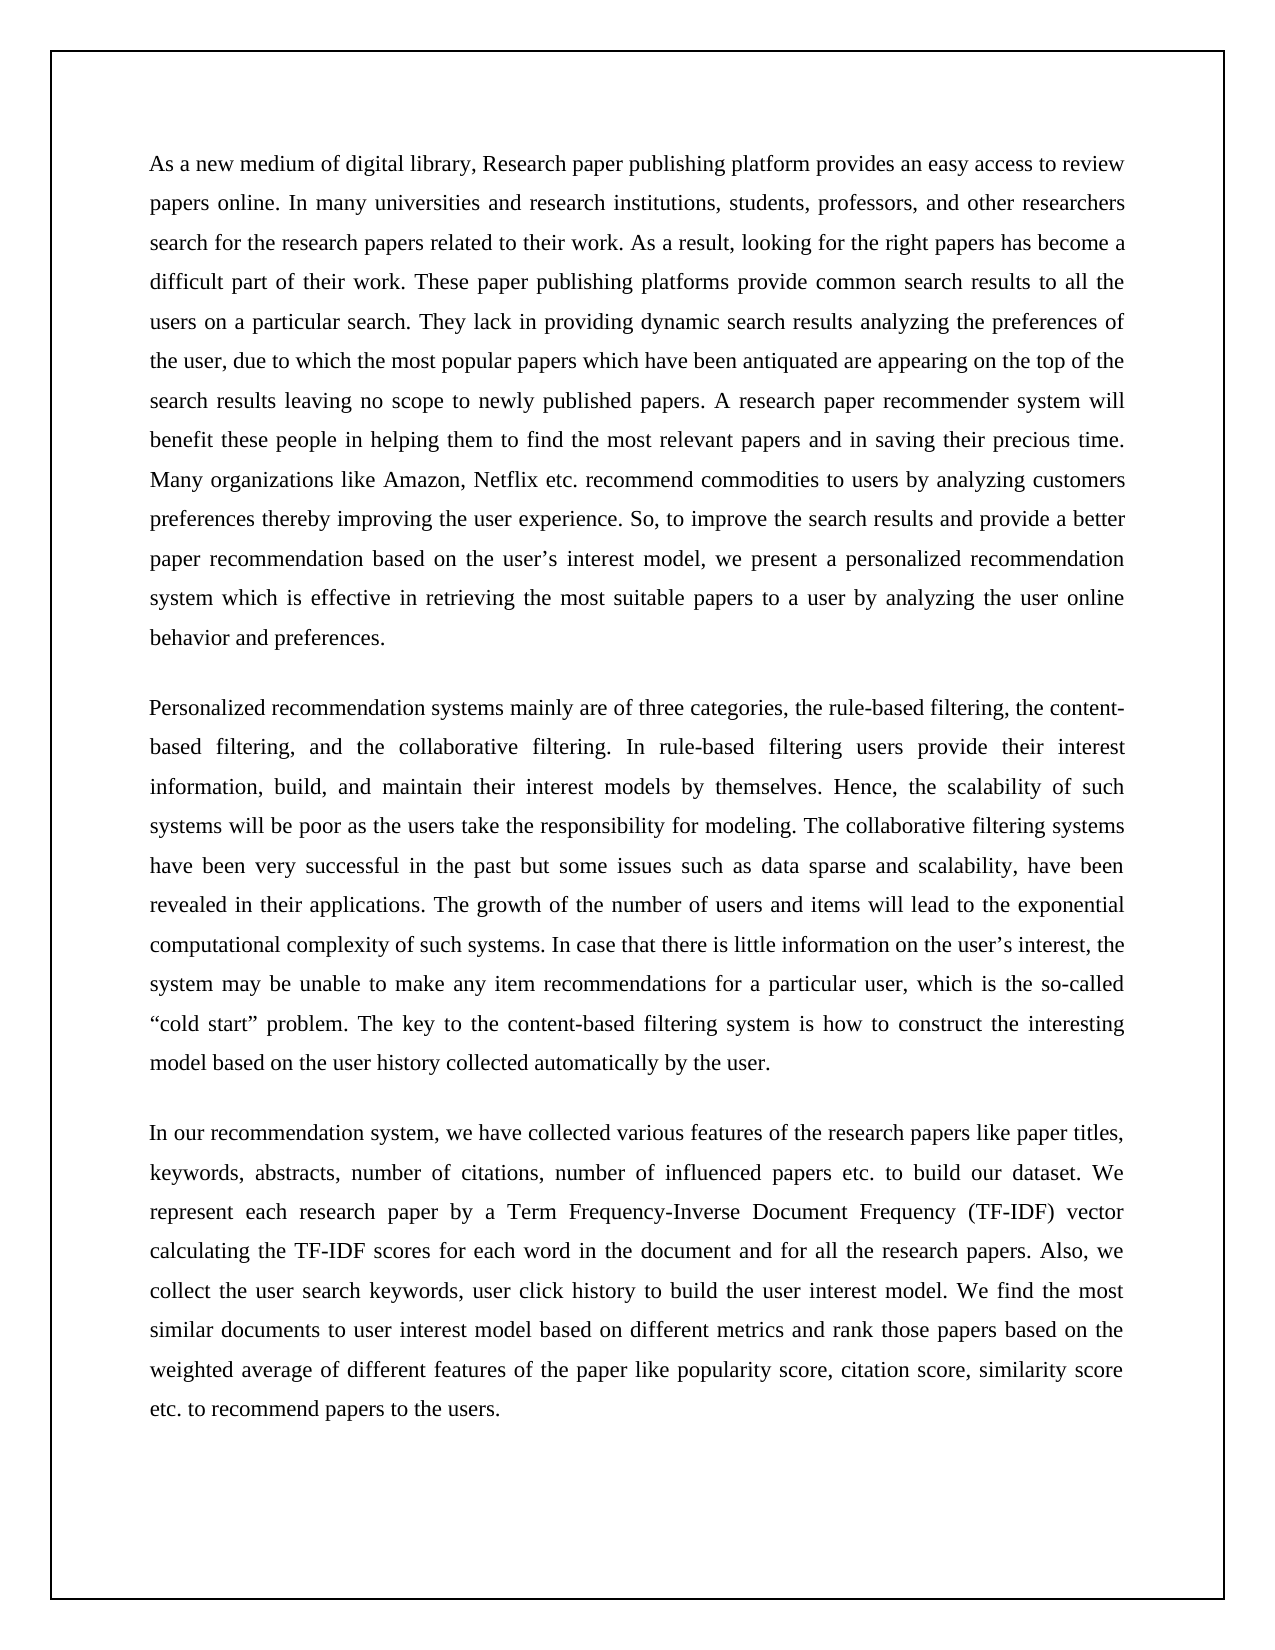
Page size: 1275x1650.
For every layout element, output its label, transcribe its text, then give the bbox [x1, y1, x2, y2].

text Personalized recommendation systems mainly are of three categories, the rule-based filtering, the content-based filtering, and the collaborative filtering. In rule-based filtering users provide their interest information, build, and maintain their interest models by themselves. Hence, the scalability of such systems will be poor as the users take the responsibility for modeling. The collaborative filtering systems have been very successful in the past but some issues such as data sparse and scalability, have been revealed in their applications. The growth of the number of users and items will lead to the exponential computational complexity of such systems. In case that there is little information on the user’s interest, the system may be unable to make any item recommendations for a particular user, which is the so-called “cold start” problem. The key to the content-based filtering system is how to construct the interesting model based on the user history collected automatically by the user. [148, 694, 1127, 1075]
text As a new medium of digital library, Research paper publishing platform provides an easy access to review papers online. In many universities and research institutions, students, professors, and other researchers search for the research papers related to their work. As a result, looking for the right papers has become a difficult part of their work. These paper publishing platforms provide common search results to all the users on a particular search. They lack in providing dynamic search results analyzing the preferences of the user, due to which the most popular papers which have been antiquated are appearing on the top of the search results leaving no scope to newly published papers. A research paper recommender system will benefit these people in helping them to find the most relevant papers and in saving their precious time. Many organizations like Amazon, Netflix etc. recommend commodities to users by analyzing customers preferences thereby improving the user experience. So, to improve the search results and provide a better paper recommendation based on the user’s interest model, we present a personalized recommendation system which is effective in retrieving the most suitable papers to a user by analyzing the user online behavior and preferences. [148, 150, 1127, 650]
text In our recommendation system, we have collected various features of the research papers like paper titles, keywords, abstracts, number of citations, number of influenced papers etc. to build our dataset. We represent each research paper by a Term Frequency-Inverse Document Frequency (TF-IDF) vector calculating the TF-IDF scores for each word in the document and for all the research papers. Also, we collect the user search keywords, user click history to build the user interest model. We find the most similar documents to user interest model based on different metrics and rank those papers based on the weighted average of different features of the paper like popularity score, citation score, similarity score etc. to recommend papers to the users. [148, 1119, 1126, 1422]
